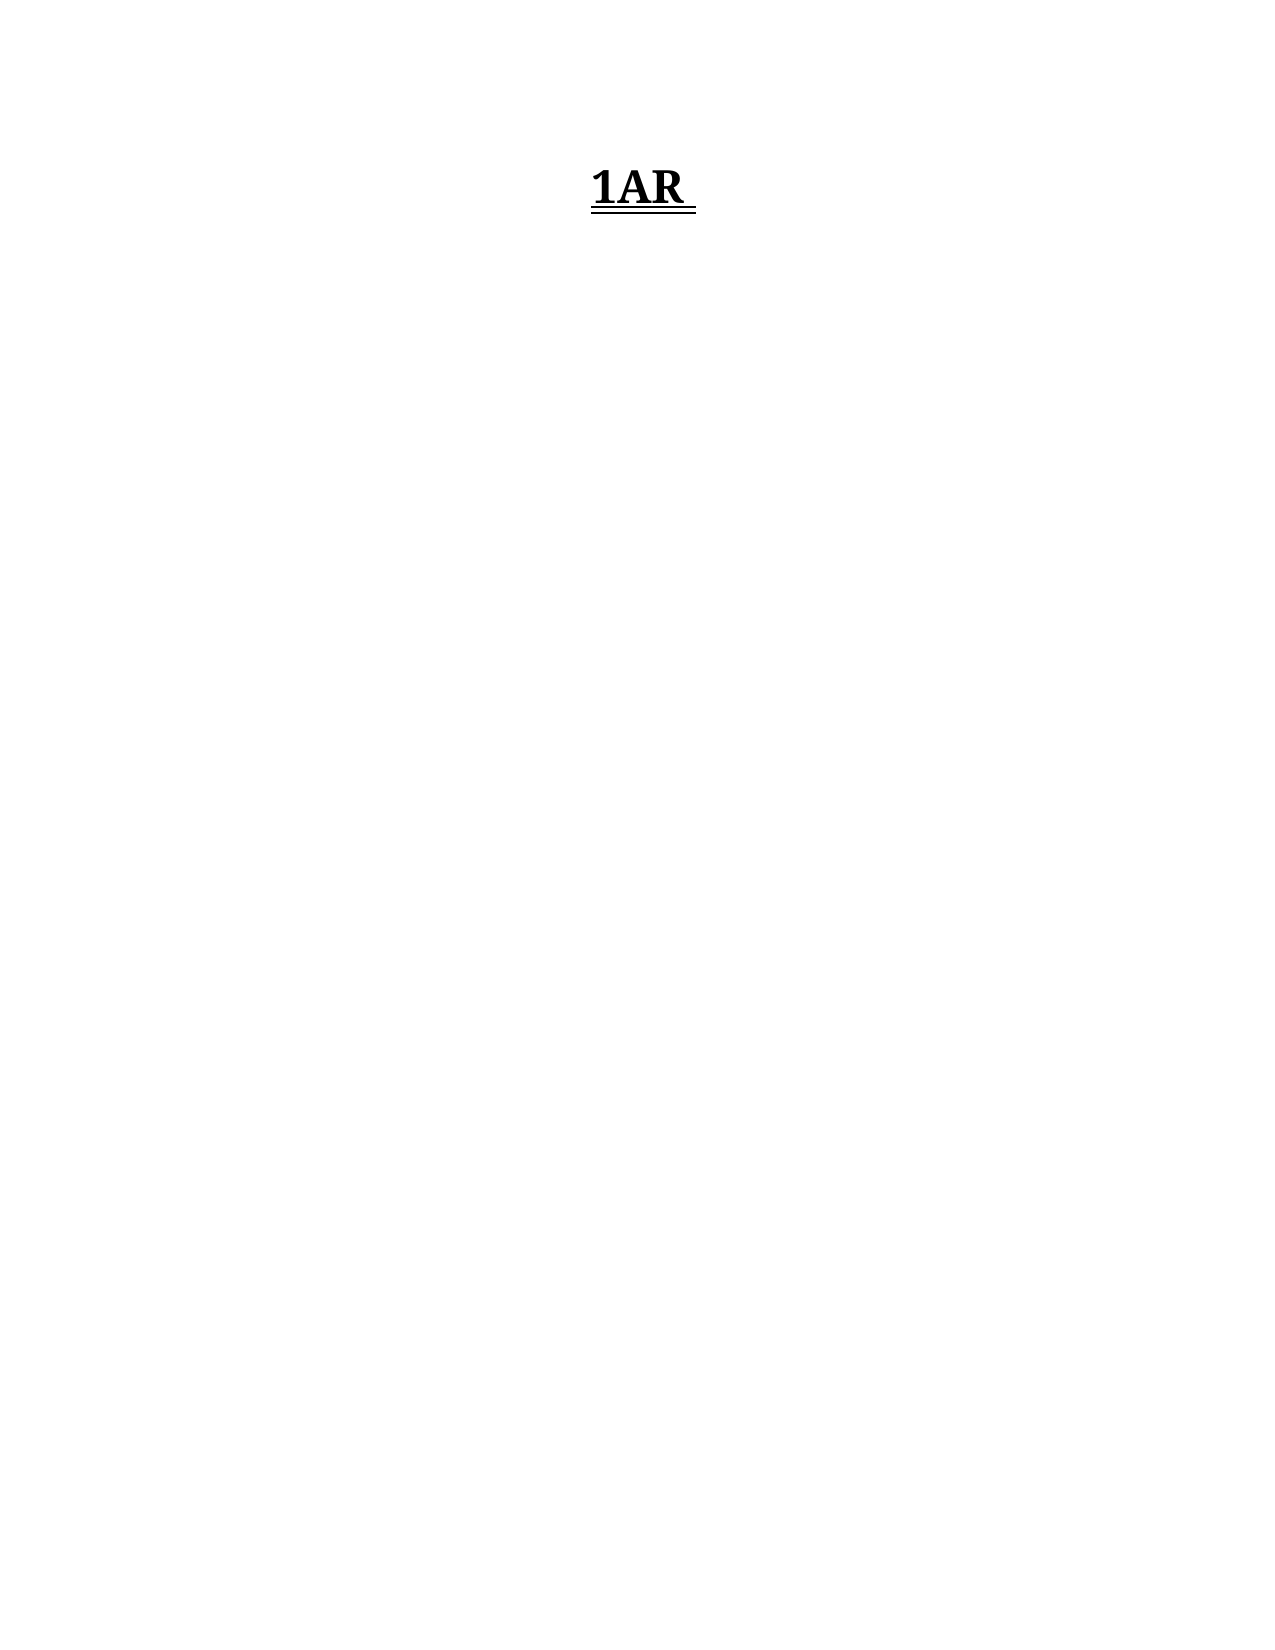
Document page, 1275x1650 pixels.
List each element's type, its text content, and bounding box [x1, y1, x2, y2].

subtitle 1AR [150, 154, 1125, 217]
